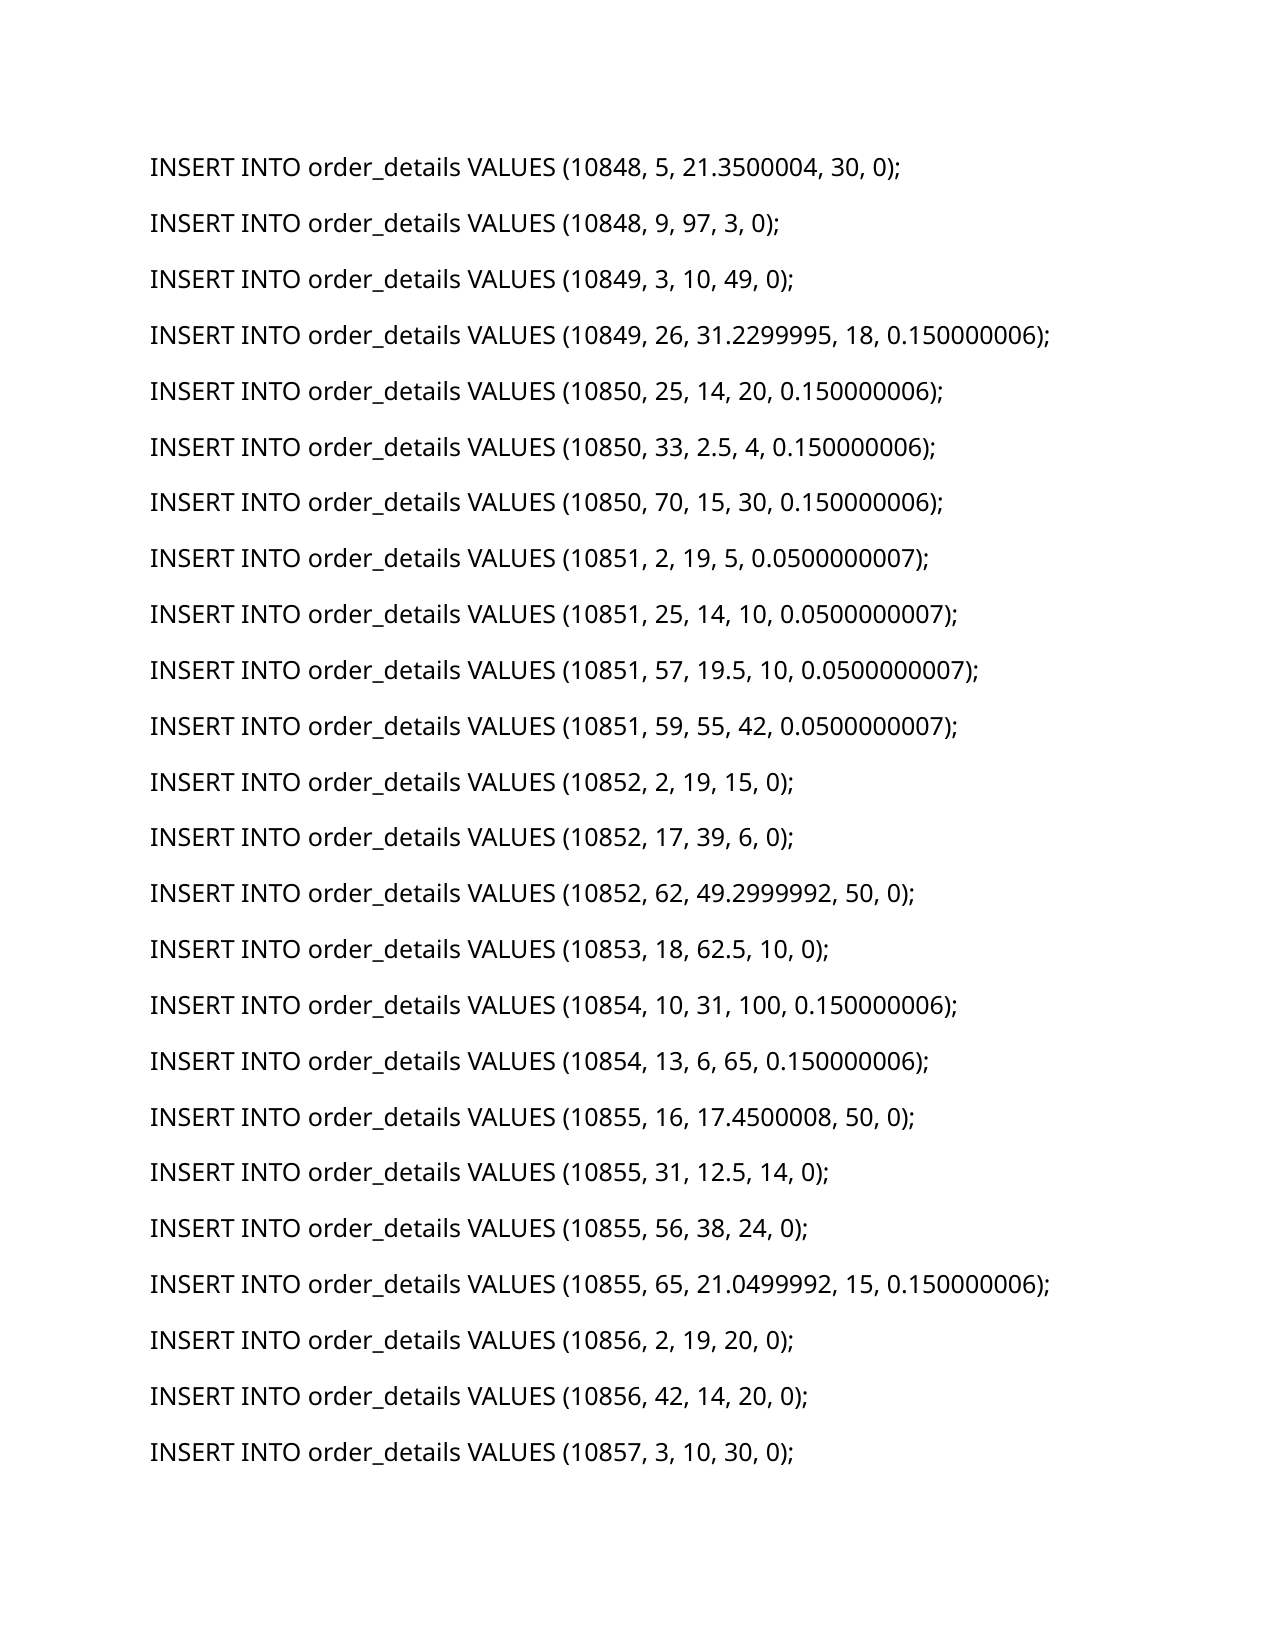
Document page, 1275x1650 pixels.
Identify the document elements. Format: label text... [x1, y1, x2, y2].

text INSERT INTO order_details VALUES (10855, 31, 12.5, 14, 0); [150, 1155, 1125, 1189]
text INSERT INTO order_details VALUES (10851, 59, 55, 42, 0.0500000007); [150, 708, 1125, 742]
text INSERT INTO order_details VALUES (10850, 70, 15, 30, 0.150000006); [150, 485, 1125, 519]
text INSERT INTO order_details VALUES (10855, 65, 21.0499992, 15, 0.150000006); [150, 1267, 1125, 1301]
text INSERT INTO order_details VALUES (10852, 62, 49.2999992, 50, 0); [150, 876, 1125, 910]
text INSERT INTO order_details VALUES (10852, 17, 39, 6, 0); [150, 820, 1125, 854]
text INSERT INTO order_details VALUES (10851, 25, 14, 10, 0.0500000007); [150, 597, 1125, 631]
text INSERT INTO order_details VALUES (10853, 18, 62.5, 10, 0); [150, 932, 1125, 966]
text INSERT INTO order_details VALUES (10851, 57, 19.5, 10, 0.0500000007); [150, 652, 1125, 687]
text INSERT INTO order_details VALUES (10849, 26, 31.2299995, 18, 0.150000006); [150, 317, 1125, 352]
text INSERT INTO order_details VALUES (10854, 13, 6, 65, 0.150000006); [150, 1043, 1125, 1077]
text INSERT INTO order_details VALUES (10848, 9, 97, 3, 0); [150, 206, 1125, 240]
text INSERT INTO order_details VALUES (10849, 3, 10, 49, 0); [150, 262, 1125, 296]
text INSERT INTO order_details VALUES (10856, 2, 19, 20, 0); [150, 1322, 1125, 1357]
text INSERT INTO order_details VALUES (10855, 56, 38, 24, 0); [150, 1211, 1125, 1245]
text INSERT INTO order_details VALUES (10855, 16, 17.4500008, 50, 0); [150, 1099, 1125, 1133]
text INSERT INTO order_details VALUES (10850, 33, 2.5, 4, 0.150000006); [150, 429, 1125, 463]
text INSERT INTO order_details VALUES (10856, 42, 14, 20, 0); [150, 1378, 1125, 1412]
text INSERT INTO order_details VALUES (10854, 10, 31, 100, 0.150000006); [150, 987, 1125, 1022]
text INSERT INTO order_details VALUES (10852, 2, 19, 15, 0); [150, 764, 1125, 798]
text INSERT INTO order_details VALUES (10848, 5, 21.3500004, 30, 0); [150, 150, 1125, 184]
text INSERT INTO order_details VALUES (10851, 2, 19, 5, 0.0500000007); [150, 541, 1125, 575]
text INSERT INTO order_details VALUES (10857, 3, 10, 30, 0); [150, 1434, 1125, 1468]
text INSERT INTO order_details VALUES (10850, 25, 14, 20, 0.150000006); [150, 373, 1125, 407]
